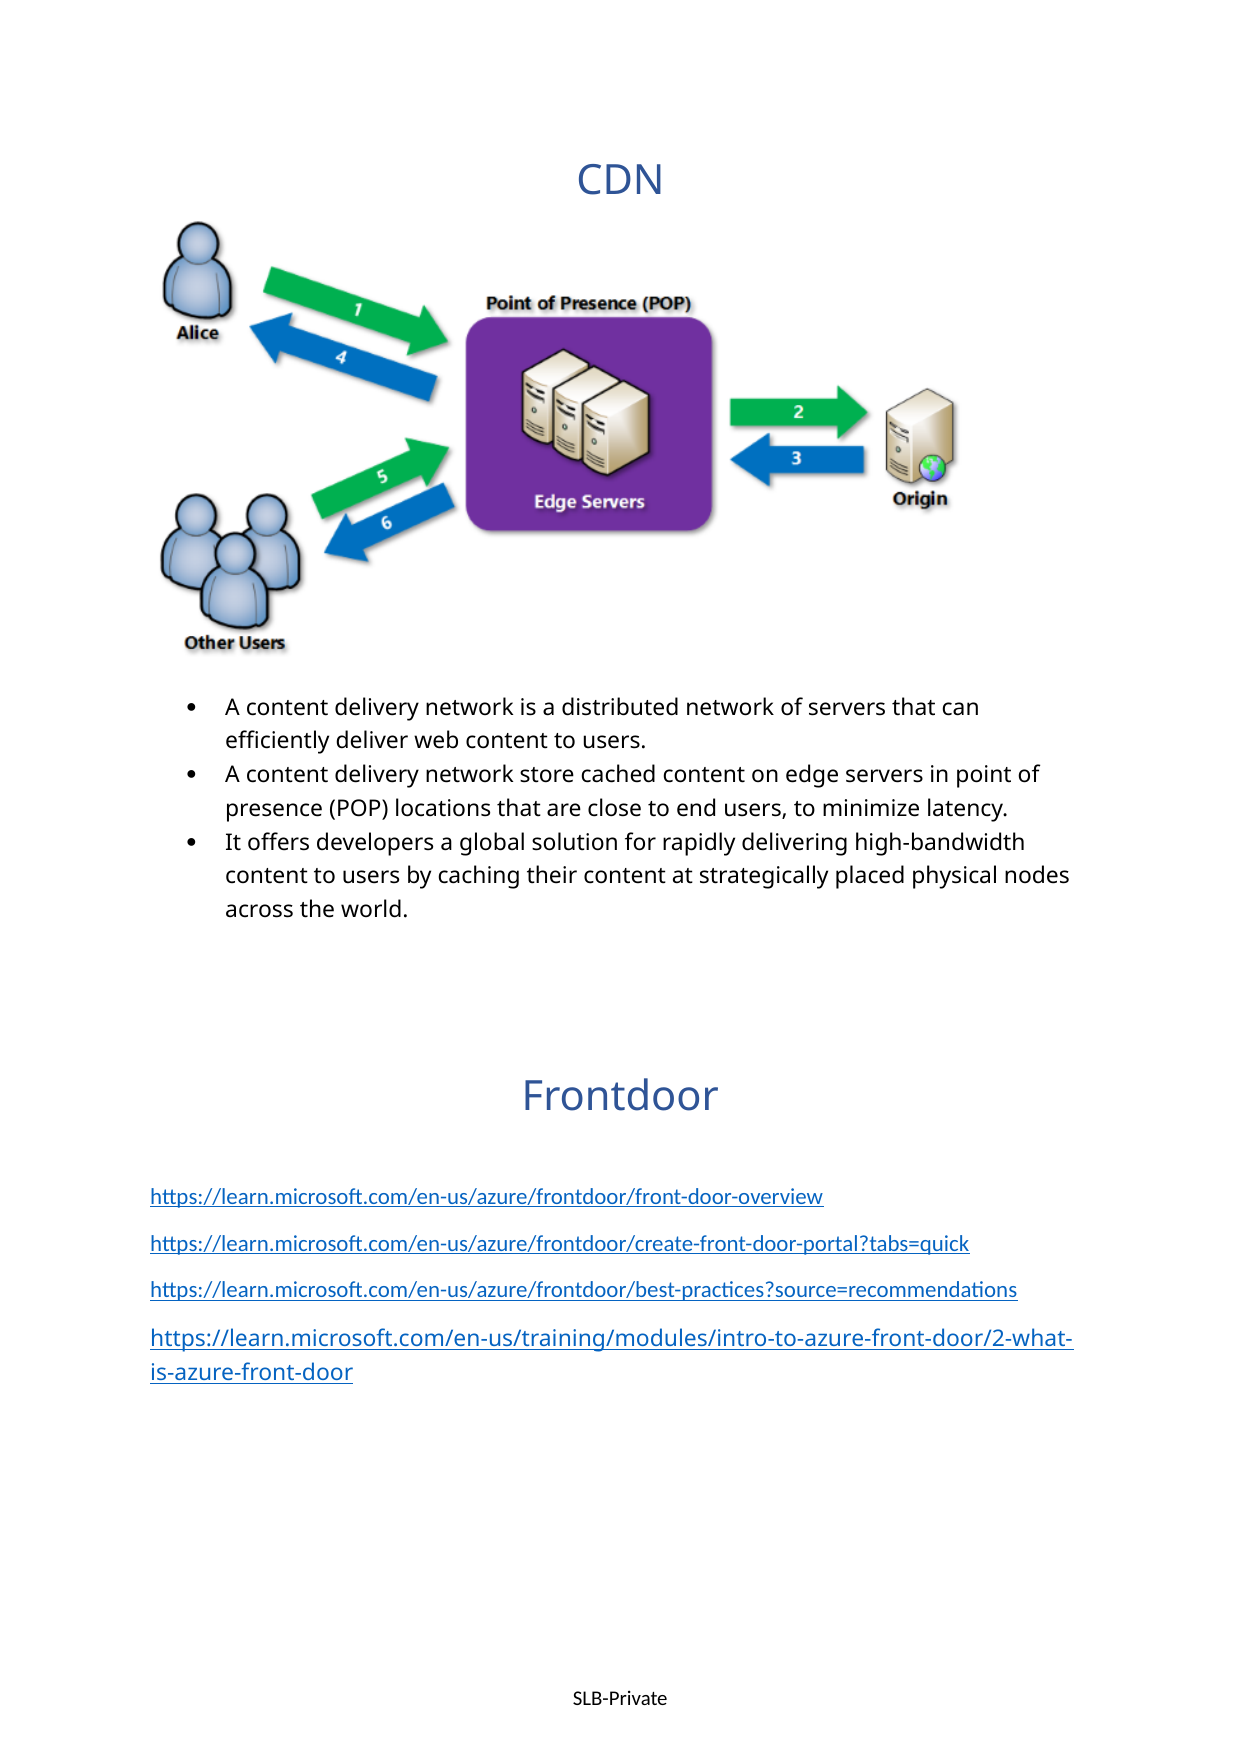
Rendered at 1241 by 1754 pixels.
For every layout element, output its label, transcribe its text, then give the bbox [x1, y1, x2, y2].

text https://learn.microsoft.com/en-us/azure/frontdoor/front-door-overview [150, 1182, 1090, 1210]
list It offers developers a global solution for rapidly delivering high-bandwidth content to users by caching their content at strategically placed physical nodes across the world. [187, 826, 1090, 924]
text https://learn.microsoft.com/en-us/azure/frontdoor/create-front-door-portal?tabs=quick [150, 1229, 1090, 1257]
list A content delivery network is a distributed network of servers that can efficiently deliver web content to users. [187, 691, 1090, 756]
subtitle CDN [150, 150, 1090, 207]
subtitle Frontdoor [150, 1065, 1090, 1122]
list A content delivery network store cached content on edge servers in point of presence (POP) locations that are close to end users, to minimize latency. [187, 758, 1090, 823]
text https://learn.microsoft.com/en-us/training/modules/intro-to-azure-front-door/2-what-is-azure-front-door [150, 1322, 1090, 1387]
text https://learn.microsoft.com/en-us/azure/frontdoor/best-practices?source=recommendations [150, 1276, 1090, 1303]
picture [150, 219, 965, 672]
